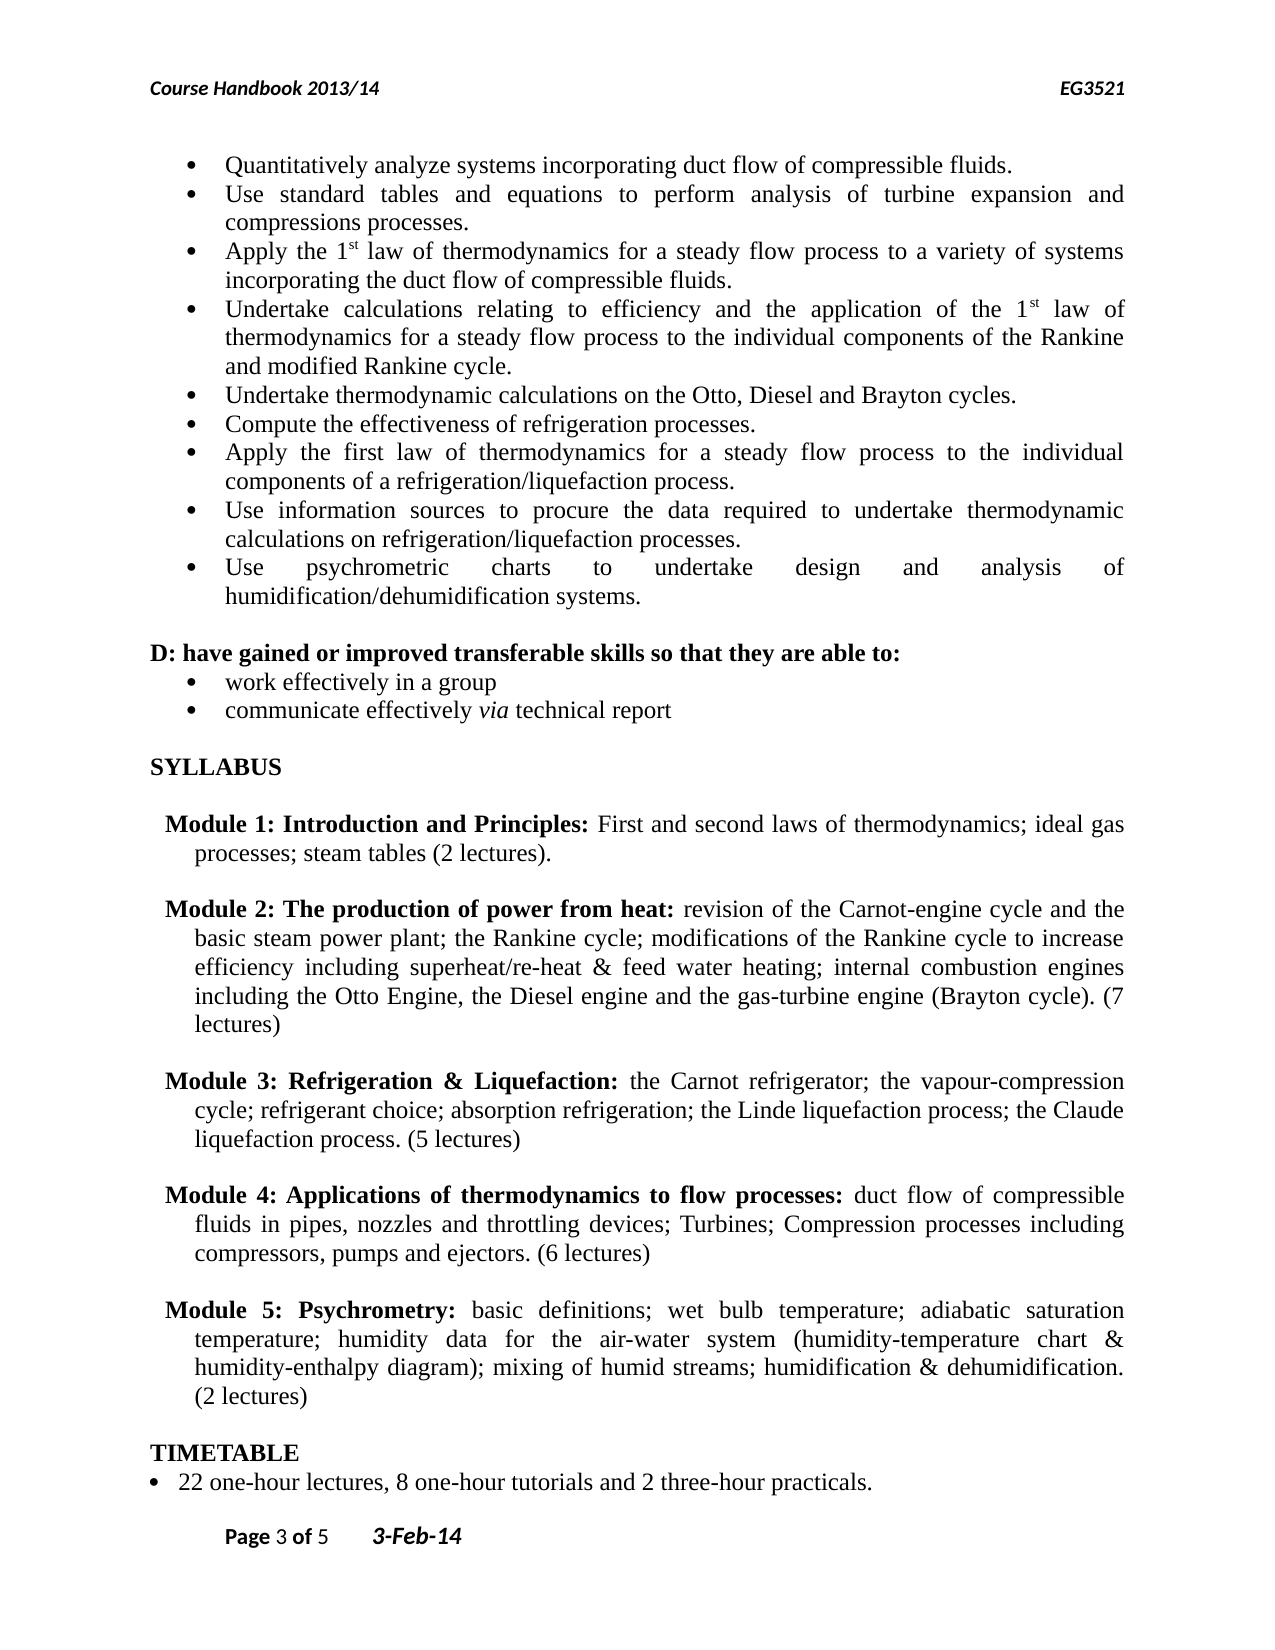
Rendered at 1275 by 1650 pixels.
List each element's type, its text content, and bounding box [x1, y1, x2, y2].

list Use standard tables and equations to perform analysis of turbine expansion and compressions processes. [187, 179, 1125, 236]
text Module 5: Psychrometry: basic definitions; wet bulb temperature; adiabatic saturation temperature; humidity data for the air-water system (humidity-temperature chart & humidity-enthalpy diagram); mixing of humid streams; humidification & dehumidification. (2 lectures) [165, 1295, 1125, 1410]
list Use information sources to procure the data required to undertake thermodynamic calculations on refrigeration/liquefaction processes. [187, 495, 1125, 552]
list Apply the 1st law of thermodynamics for a steady flow process to a variety of systems incorporating the duct flow of compressible fluids. [187, 236, 1125, 294]
text Module 2: The production of power from heat: revision of the Carnot-engine cycle and the basic steam power plant; the Rankine cycle; modifications of the Rankine cycle to increase efficiency including superheat/re-heat & feed water heating; internal combustion engines including the Otto Engine, the Diesel engine and the gas-turbine engine (Brayton cycle). (7 lectures) [165, 894, 1125, 1038]
list work effectively in a group [187, 667, 1125, 696]
list 22 one-hour lectures, 8 one-hour tutorials and 2 three-hour practicals. [150, 1467, 1125, 1495]
text Module 3: Refrigeration & Liquefaction: the Carnot refrigerator; the vapour-compression cycle; refrigerant choice; absorption refrigeration; the Linde liquefaction process; the Claude liquefaction process. (5 lectures) [165, 1066, 1125, 1153]
list Apply the first law of thermodynamics for a steady flow process to the individual components of a refrigeration/liquefaction process. [187, 437, 1125, 495]
text D: have gained or improved transferable skills so that they are able to: [150, 638, 1125, 667]
list Undertake calculations relating to efficiency and the application of the 1st law of thermodynamics for a steady flow process to the individual components of the Rankine and modified Rankine cycle. [187, 294, 1125, 380]
list Compute the effectiveness of refrigeration processes. [187, 409, 1125, 437]
text TIMETABLE [150, 1438, 1125, 1467]
list Quantitatively analyze systems incorporating duct flow of compressible fluids. [187, 150, 1125, 179]
text Module 1: Introduction and Principles: First and second laws of thermodynamics; ideal gas processes; steam tables (2 lectures). [165, 809, 1125, 867]
list Undertake thermodynamic calculations on the Otto, Diesel and Brayton cycles. [187, 380, 1125, 409]
list communicate effectively via technical report [187, 696, 1125, 724]
text Module 4: Applications of thermodynamics to flow processes: duct flow of compressible fluids in pipes, nozzles and throttling devices; Turbines; Compression processes including compressors, pumps and ejectors. (6 lectures) [165, 1181, 1125, 1267]
list Use psychrometric charts to undertake design and analysis of humidification/dehumidification systems. [187, 552, 1125, 610]
text SYLLABUS [150, 752, 1125, 781]
